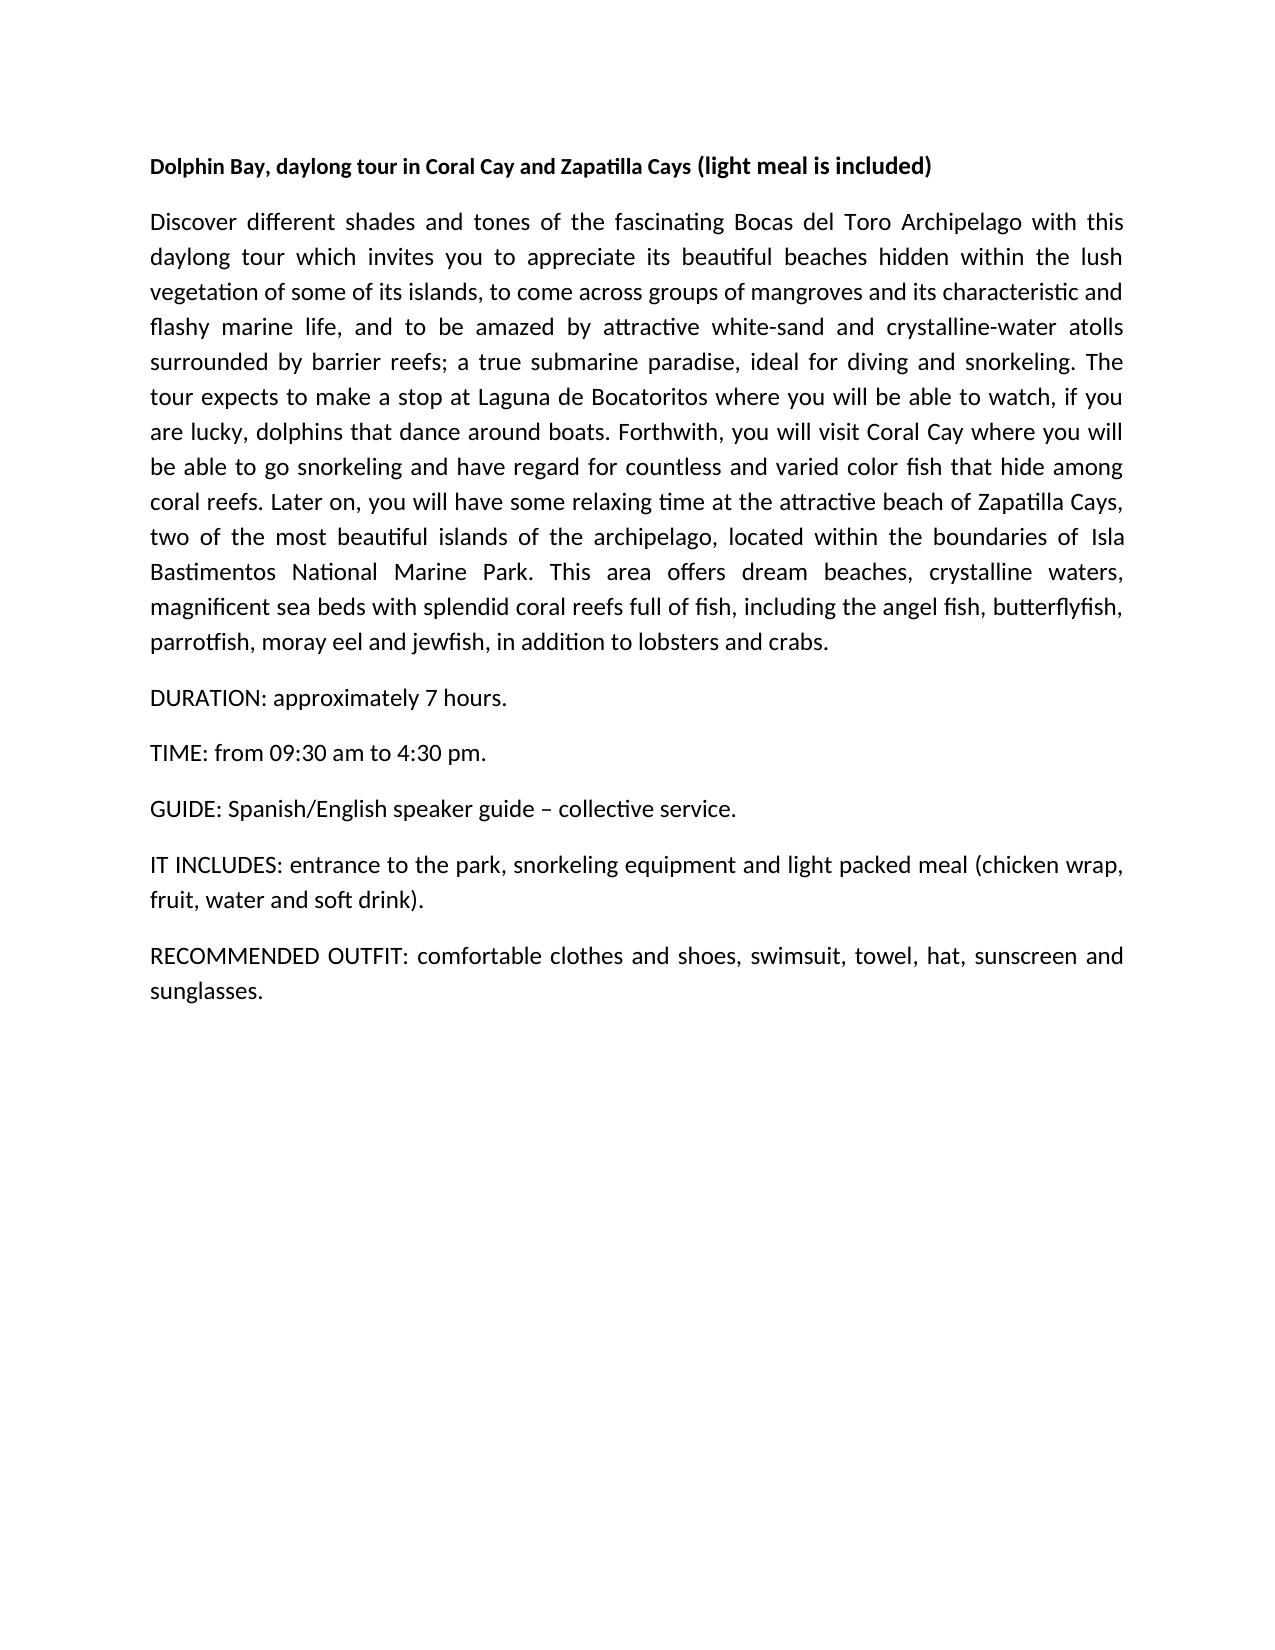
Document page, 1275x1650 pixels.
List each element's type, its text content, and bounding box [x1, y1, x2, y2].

text RECOMMENDED OUTFIT: comfortable clothes and shoes, swimsuit, towel, hat, sunscreen and sunglasses. [150, 940, 1125, 1006]
text Dolphin Bay, daylong tour in Coral Cay and Zapatilla Cays (light meal is included) [150, 150, 1125, 181]
text Discover different shades and tones of the fascinating Bocas del Toro Archipelago with this daylong tour which invites you to appreciate its beautiful beaches hidden within the lush vegetation of some of its islands, to come across groups of mangroves and its characteristic and flashy marine life, and to be amazed by attractive white-sand and crystalline-water atolls surrounded by barrier reefs; a true submarine paradise, ideal for diving and snorkeling. The tour expects to make a stop at Laguna de Bocatoritos where you will be able to watch, if you are lucky, dolphins that dance around boats. Forthwith, you will visit Coral Cay where you will be able to go snorkeling and have regard for countless and varied color fish that hide among coral reefs. Later on, you will have some relaxing time at the attractive beach of Zapatilla Cays, two of the most beautiful islands of the archipelago, located within the boundaries of Isla Bastimentos National Marine Park. This area offers dream beaches, crystalline waters, magnificent sea beds with splendid coral reefs full of fish, including the angel fish, butterflyfish, parrotfish, moray eel and jewfish, in addition to lobsters and crabs. [150, 206, 1125, 656]
text GUIDE: Spanish/English speaker guide – collective service. [150, 793, 1125, 824]
text TIME: from 09:30 am to 4:30 pm. [150, 737, 1125, 768]
text IT INCLUDES: entrance to the park, snorkeling equipment and light packed meal (chicken wrap, fruit, water and soft drink). [150, 849, 1125, 915]
text DURATION: approximately 7 hours. [150, 682, 1125, 712]
